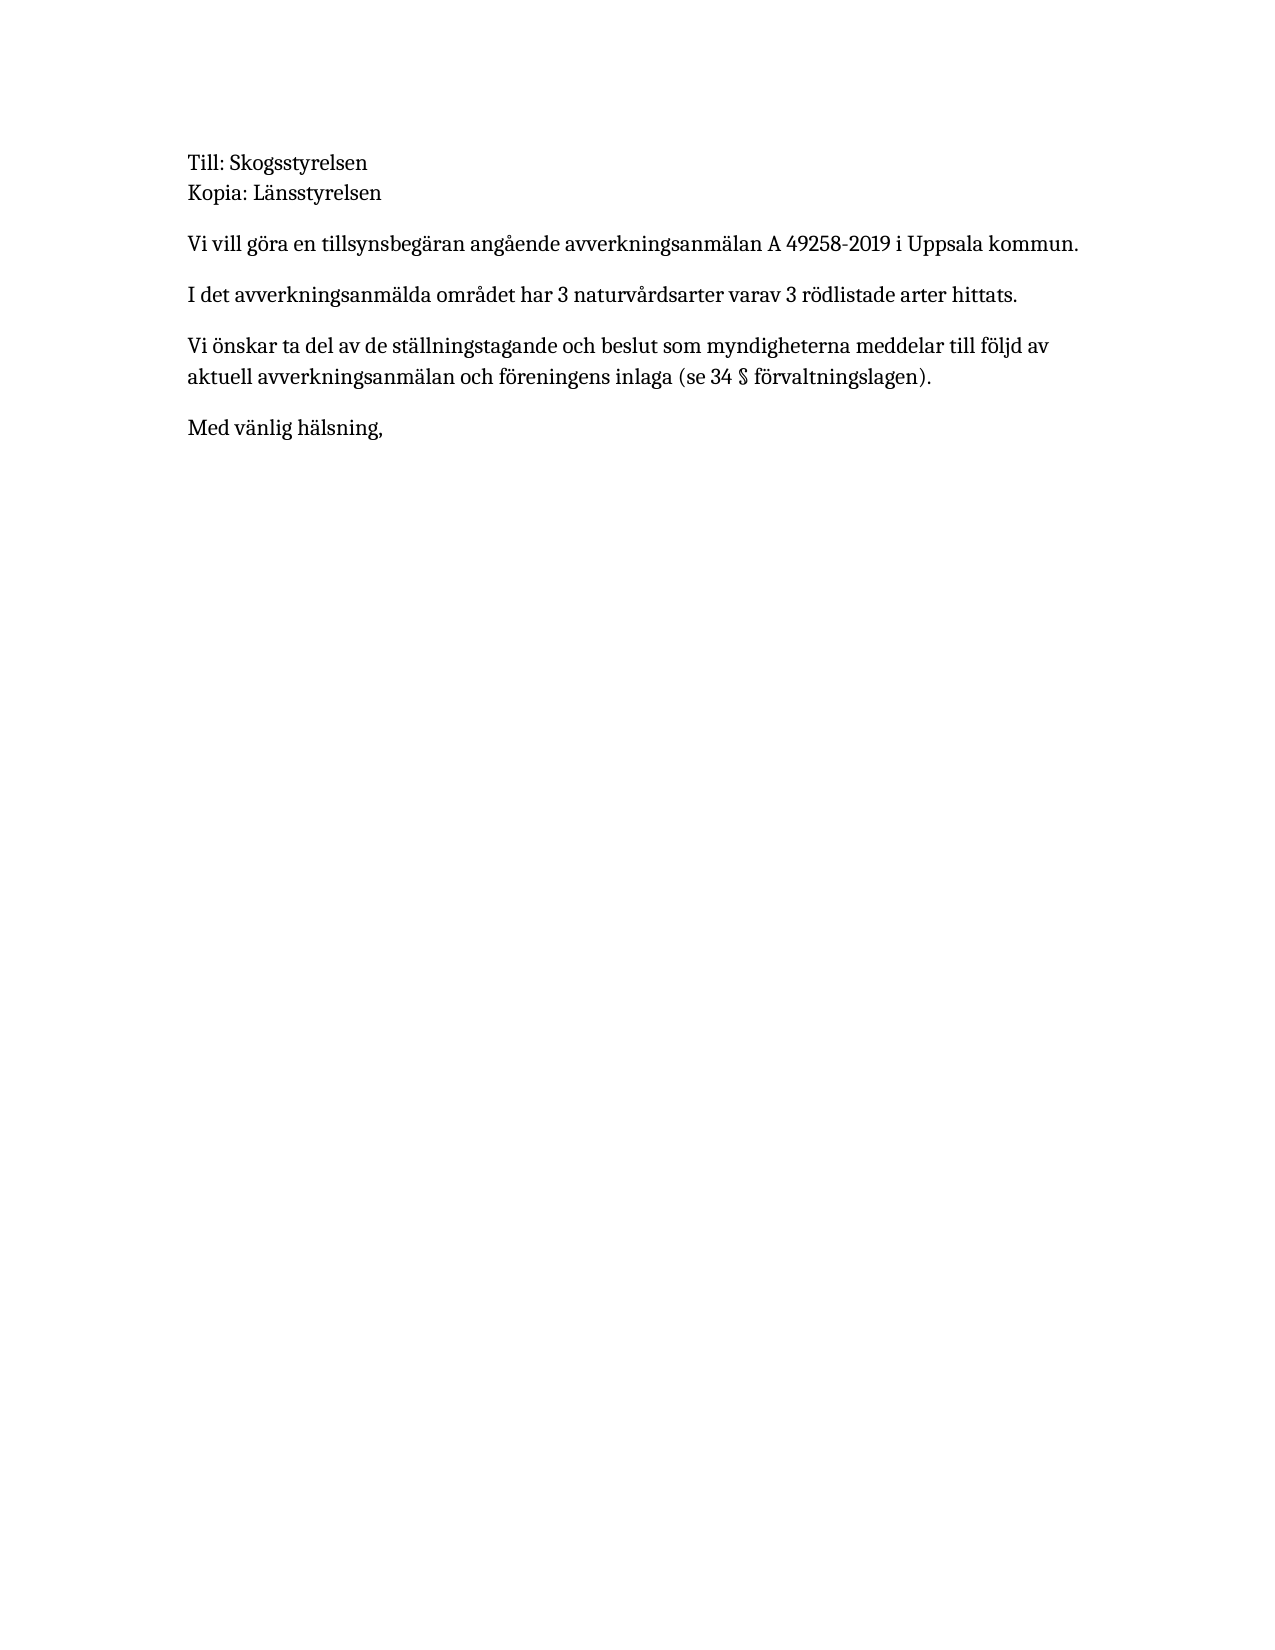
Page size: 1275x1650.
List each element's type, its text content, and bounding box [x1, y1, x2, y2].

text I det avverkningsanmälda området har 3 naturvårdsarter varav 3 rödlistade arter hittats. [187, 282, 1087, 309]
text Med vänlig hälsning, [187, 414, 1087, 471]
text Vi önskar ta del av de ställningstagande och beslut som myndigheterna meddelar till följd av aktuell avverkningsanmälan och föreningens inlaga (se 34 § förvaltningslagen). [187, 333, 1087, 390]
text Till: Skogsstyrelsen Kopia: Länsstyrelsen [187, 150, 1087, 207]
text Vi vill göra en tillsynsbegäran angående avverkningsanmälan A 49258-2019 i Uppsala kommun. [187, 231, 1087, 258]
